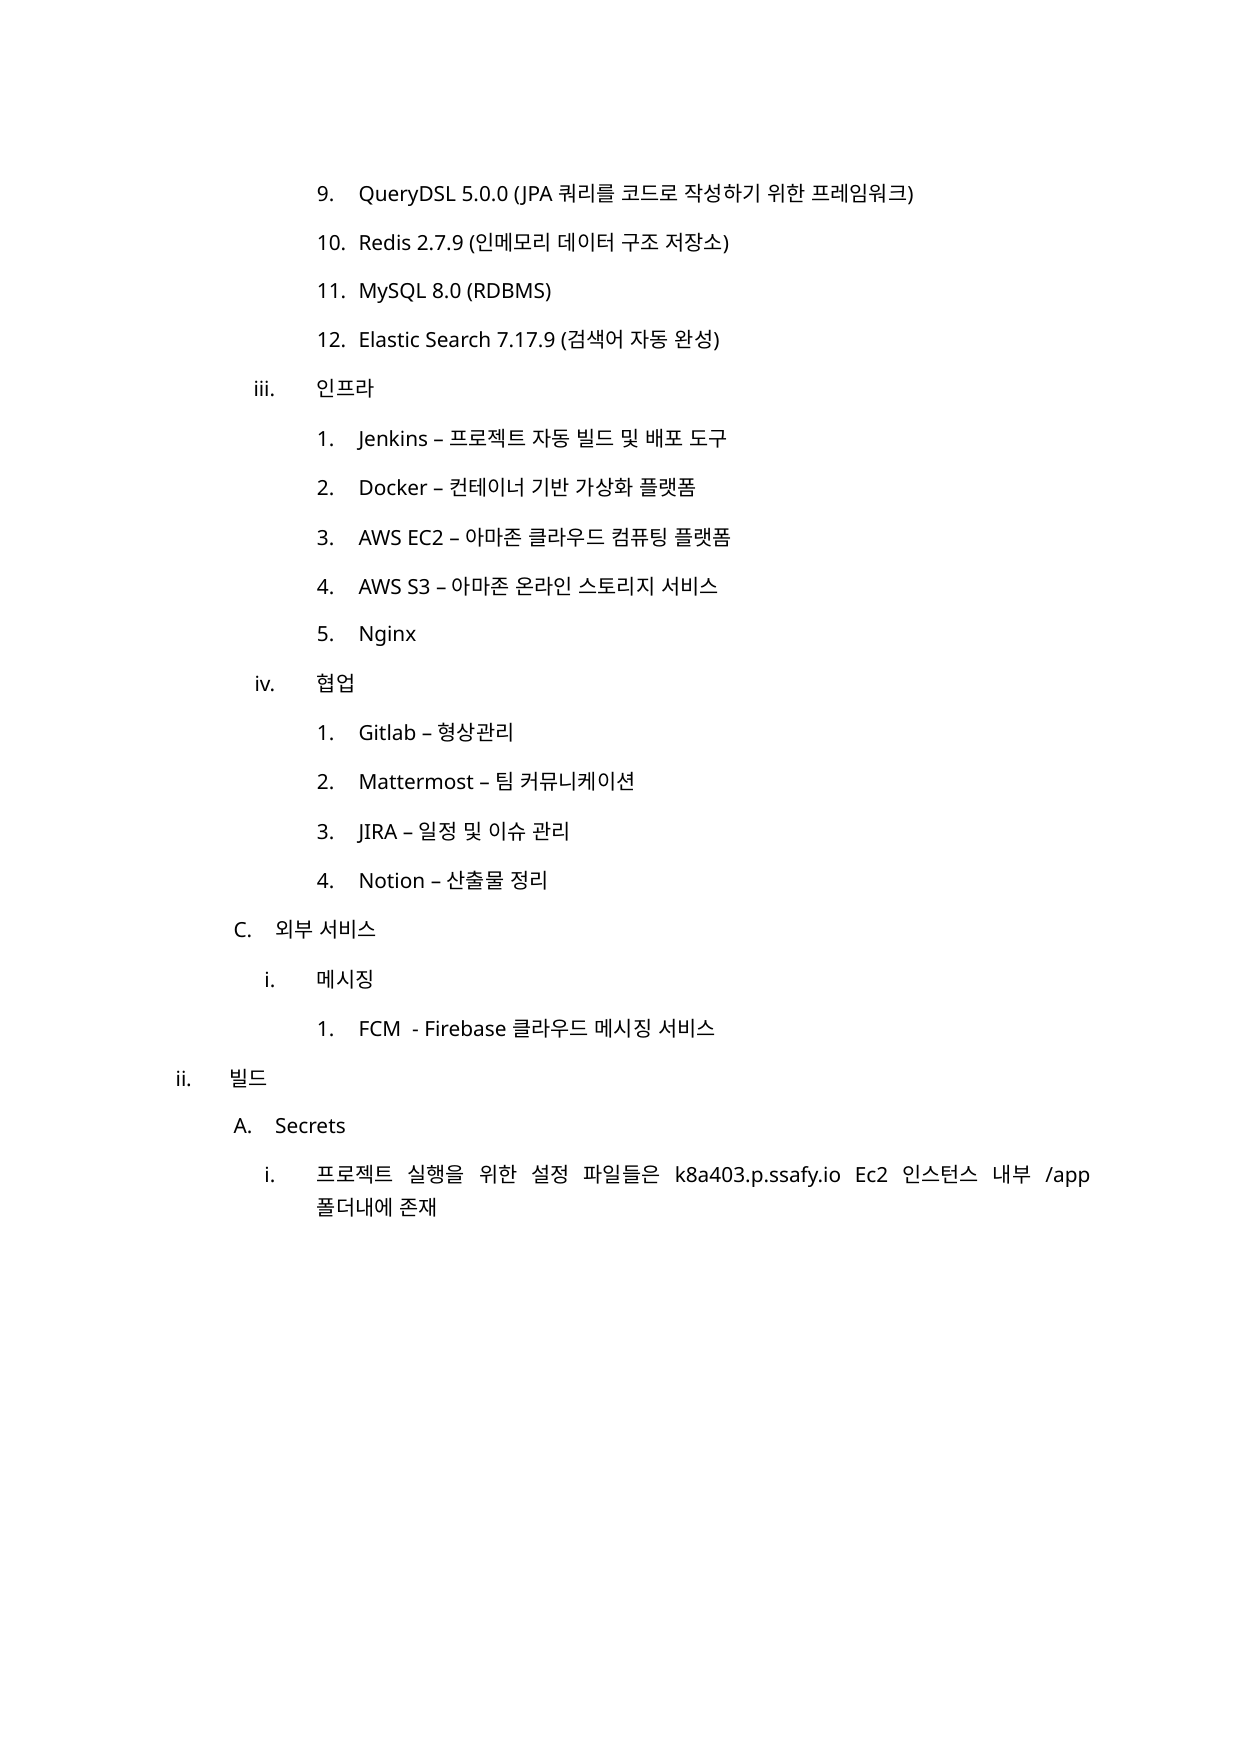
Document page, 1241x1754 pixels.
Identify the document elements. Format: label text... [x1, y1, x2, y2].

list 협업 [275, 667, 1090, 697]
list 인프라 [275, 373, 1090, 403]
list Docker – 컨테이너 기반 가상화 플랫폼 [317, 471, 1090, 502]
list 메시징 [275, 963, 1090, 993]
list JIRA – 일정 및 이슈 관리 [317, 815, 1090, 845]
list 프로젝트 실행을 위한 설정 파일들은 k8a403.p.ssafy.io Ec2 인스턴스 내부 /app 폴더내에 존재 [275, 1158, 1090, 1221]
list Nginx [317, 619, 1090, 648]
list Jenkins – 프로젝트 자동 빌드 및 배포 도구 [317, 422, 1090, 452]
list Secrets [233, 1111, 1090, 1139]
list AWS EC2 – 아마존 클라우드 컴퓨팅 플랫폼 [317, 521, 1090, 551]
list QueryDSL 5.0.0 (JPA 쿼리를 코드로 작성하기 위한 프레임워크) [317, 177, 1090, 207]
list Gitlab – 형상관리 [317, 716, 1090, 746]
list Redis 2.7.9 (인메모리 데이터 구조 저장소) [317, 227, 1090, 257]
list 외부 서비스 [233, 914, 1090, 944]
list Mattermost – 팀 커뮤니케이션 [317, 766, 1090, 796]
list AWS S3 – 아마존 온라인 스토리지 서비스 [317, 570, 1090, 600]
list Elastic Search 7.17.9 (검색어 자동 완성) [317, 323, 1090, 353]
list MySQL 8.0 (RDBMS) [317, 276, 1090, 304]
list 빌드 [192, 1062, 1090, 1092]
list FCM - Firebase 클라우드 메시징 서비스 [317, 1012, 1090, 1043]
list Notion – 산출물 정리 [317, 864, 1090, 894]
